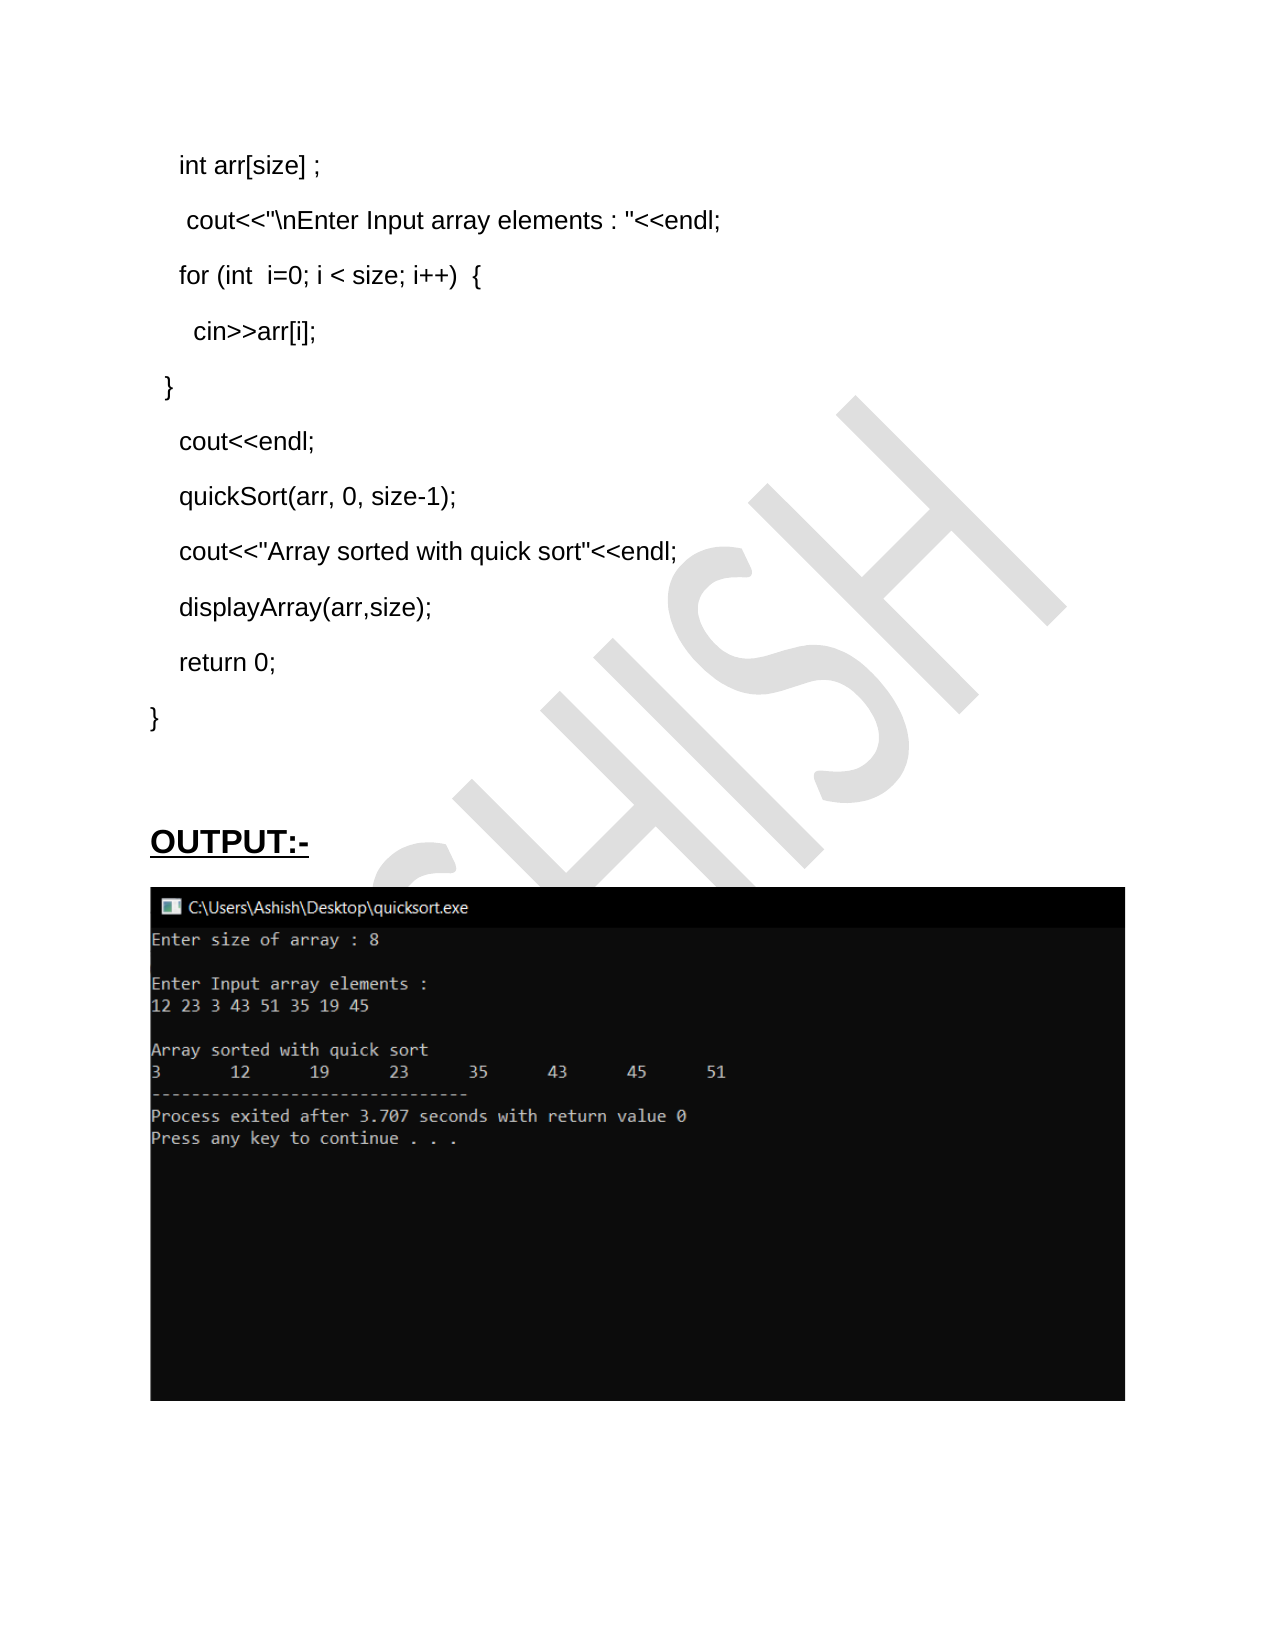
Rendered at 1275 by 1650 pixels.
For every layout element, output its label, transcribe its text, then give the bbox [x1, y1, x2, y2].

text displayArray(arr,size); [150, 592, 1125, 622]
text quickSort(arr, 0, size-1); [150, 481, 1125, 511]
text } [150, 371, 1125, 401]
text return 0; [150, 647, 1125, 677]
text cout<<endl; [150, 426, 1125, 456]
text cout<<"Array sorted with quick sort"<<endl; [150, 536, 1125, 566]
text } [150, 702, 1125, 732]
text for (int i=0; i < size; i++) { [150, 260, 1125, 290]
text int arr[size] ; [150, 150, 1125, 180]
picture [150, 887, 1125, 1401]
text cin>>arr[i]; [150, 316, 1125, 346]
text cout<<"\nEnter Input array elements : "<<endl; [150, 205, 1125, 235]
text OUTPUT:- [150, 822, 1125, 861]
